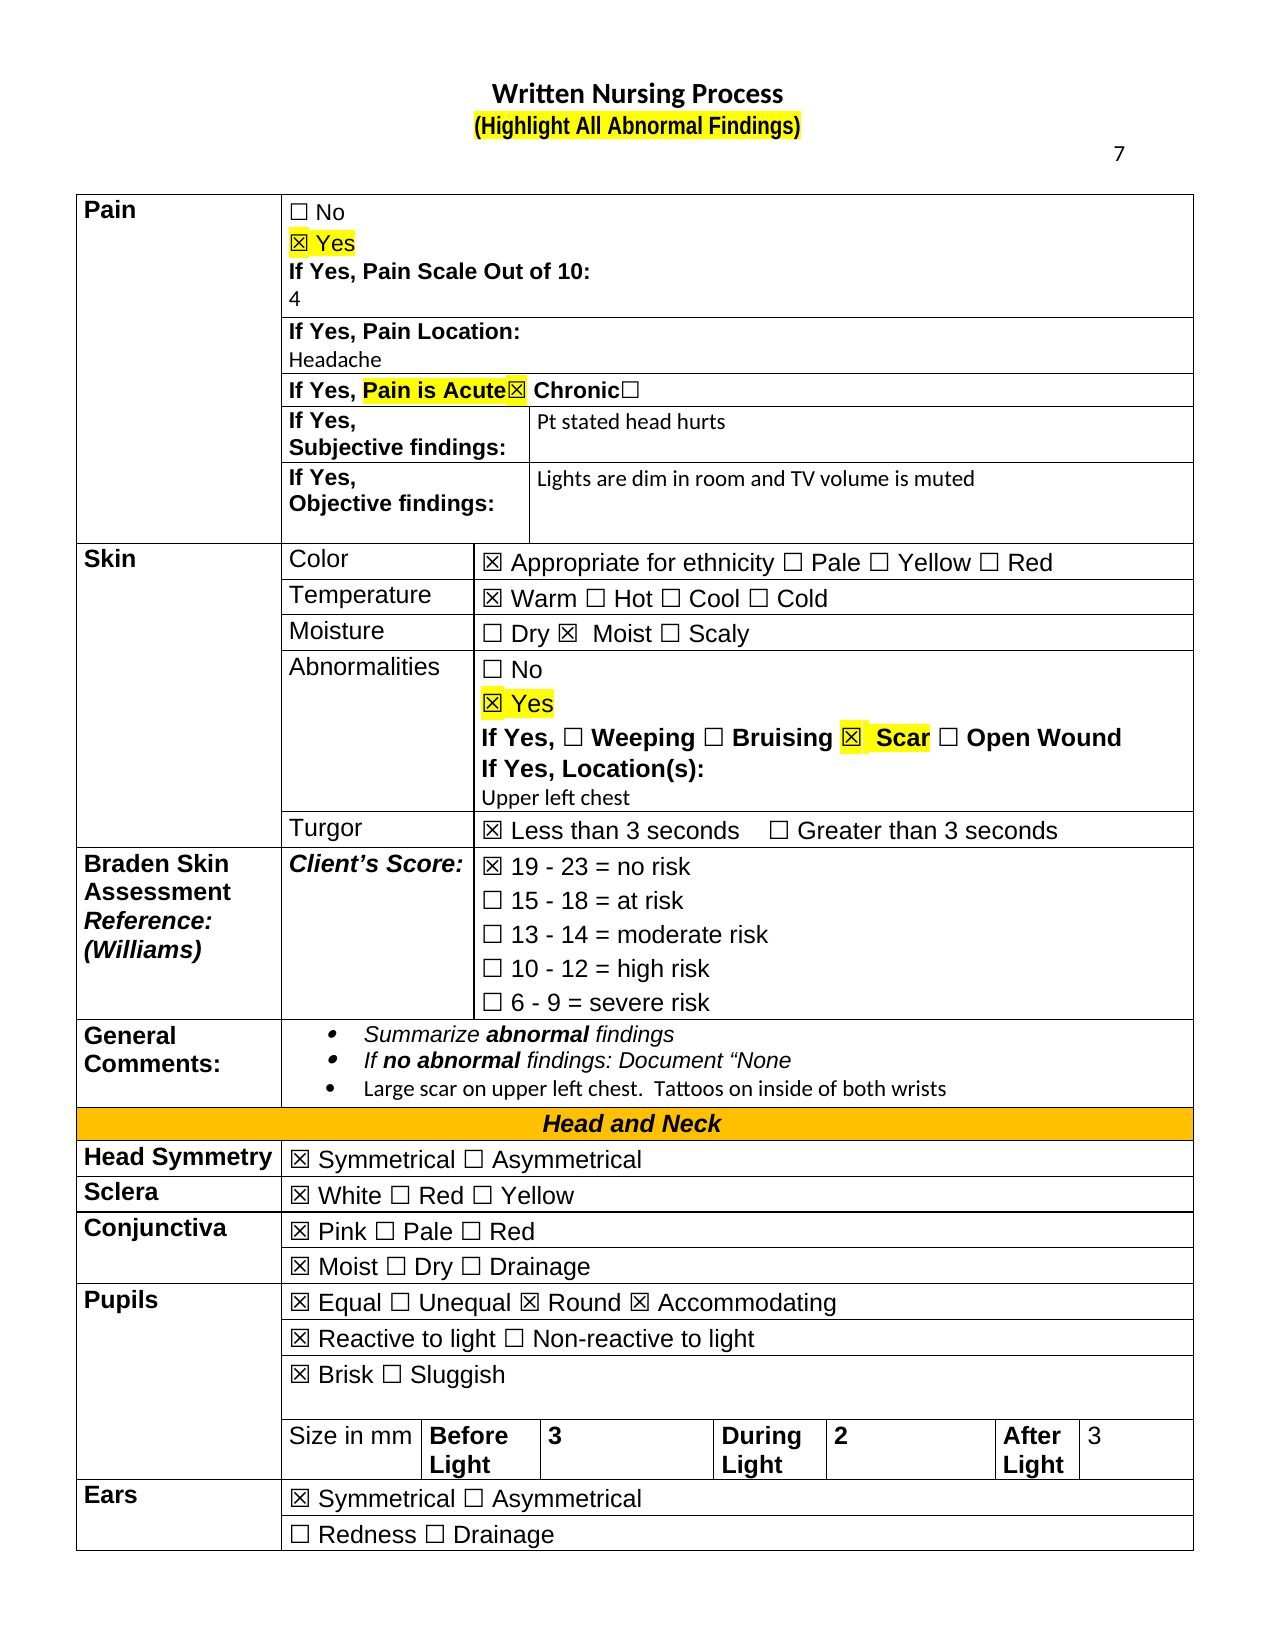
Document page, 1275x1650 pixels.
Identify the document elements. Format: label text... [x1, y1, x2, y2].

table_cell Sclera [77, 1177, 281, 1211]
table_cell White Red Yellow [282, 1177, 1193, 1211]
table_cell Redness Drainage [282, 1516, 1193, 1550]
table_cell Dry Moist Scaly [475, 615, 1193, 650]
table_cell If Yes, Pain Location: [282, 318, 1193, 373]
table_cell Before Light [422, 1420, 540, 1479]
table_cell Moist Dry Drainage [282, 1248, 1193, 1283]
table_cell Symmetrical Asymmetrical [282, 1480, 1193, 1514]
table_cell 3 [1080, 1420, 1193, 1479]
table_cell Warm Hot Cool Cold [475, 580, 1193, 614]
table_cell Head Symmetry [77, 1141, 281, 1176]
table_cell Temperature [282, 580, 473, 614]
table_cell [530, 407, 1193, 462]
table_cell If Yes, Pain is Acute Chronic [282, 374, 1193, 406]
table_cell Abnormalities [282, 651, 473, 811]
table_cell Summarize abnormal findings If no abnormal findings: Document “None [282, 1020, 1193, 1107]
table_cell Ears [77, 1480, 281, 1550]
table_cell Pupils [77, 1284, 281, 1479]
table_cell No Yes If Yes, Pain Scale Out of 10: [282, 195, 1193, 317]
table_cell Head and Neck [77, 1108, 1193, 1140]
table_cell General Comments: [77, 1020, 281, 1107]
table_cell Symmetrical Asymmetrical [282, 1141, 1193, 1176]
table_cell Pink Pale Red [282, 1213, 1193, 1247]
table_cell Less than 3 seconds Greater than 3 seconds [475, 812, 1193, 847]
table_cell Moisture [282, 615, 473, 650]
table_cell Reactive to light Non-reactive to light [282, 1320, 1193, 1355]
table_cell During Light [714, 1420, 826, 1479]
table_cell [530, 463, 1193, 543]
table_cell Skin [77, 544, 281, 847]
table_cell Size in mm [282, 1420, 421, 1479]
table_cell 19 - 23 = no risk 15 - 18 = at risk 13 - 14 = moderate risk 10 - 12 = high risk 6 - 9 = severe risk [475, 848, 1193, 1019]
table_cell If Yes, Subjective findings: [282, 407, 529, 462]
table_cell Brisk Sluggish [282, 1356, 1193, 1419]
table_cell Pain [77, 195, 281, 543]
table_cell 3 [541, 1420, 713, 1479]
table_cell Client’s Score: [282, 848, 473, 1019]
table_cell Conjunctiva [77, 1213, 281, 1283]
table_cell Color [282, 544, 473, 578]
table_cell No Yes If Yes, Weeping Bruising Scar Open Wound If Yes, Location(s): [475, 651, 1193, 811]
table_cell After Light [996, 1420, 1079, 1479]
table_cell Appropriate for ethnicity Pale Yellow Red [475, 544, 1193, 578]
table_cell 2 [827, 1420, 995, 1479]
table_cell If Yes, Objective findings: [282, 463, 529, 543]
table_cell Turgor [282, 812, 473, 847]
table_cell Equal Unequal Round Accommodating [282, 1284, 1193, 1319]
table_cell Braden Skin Assessment Reference: (Williams) [77, 848, 281, 1019]
